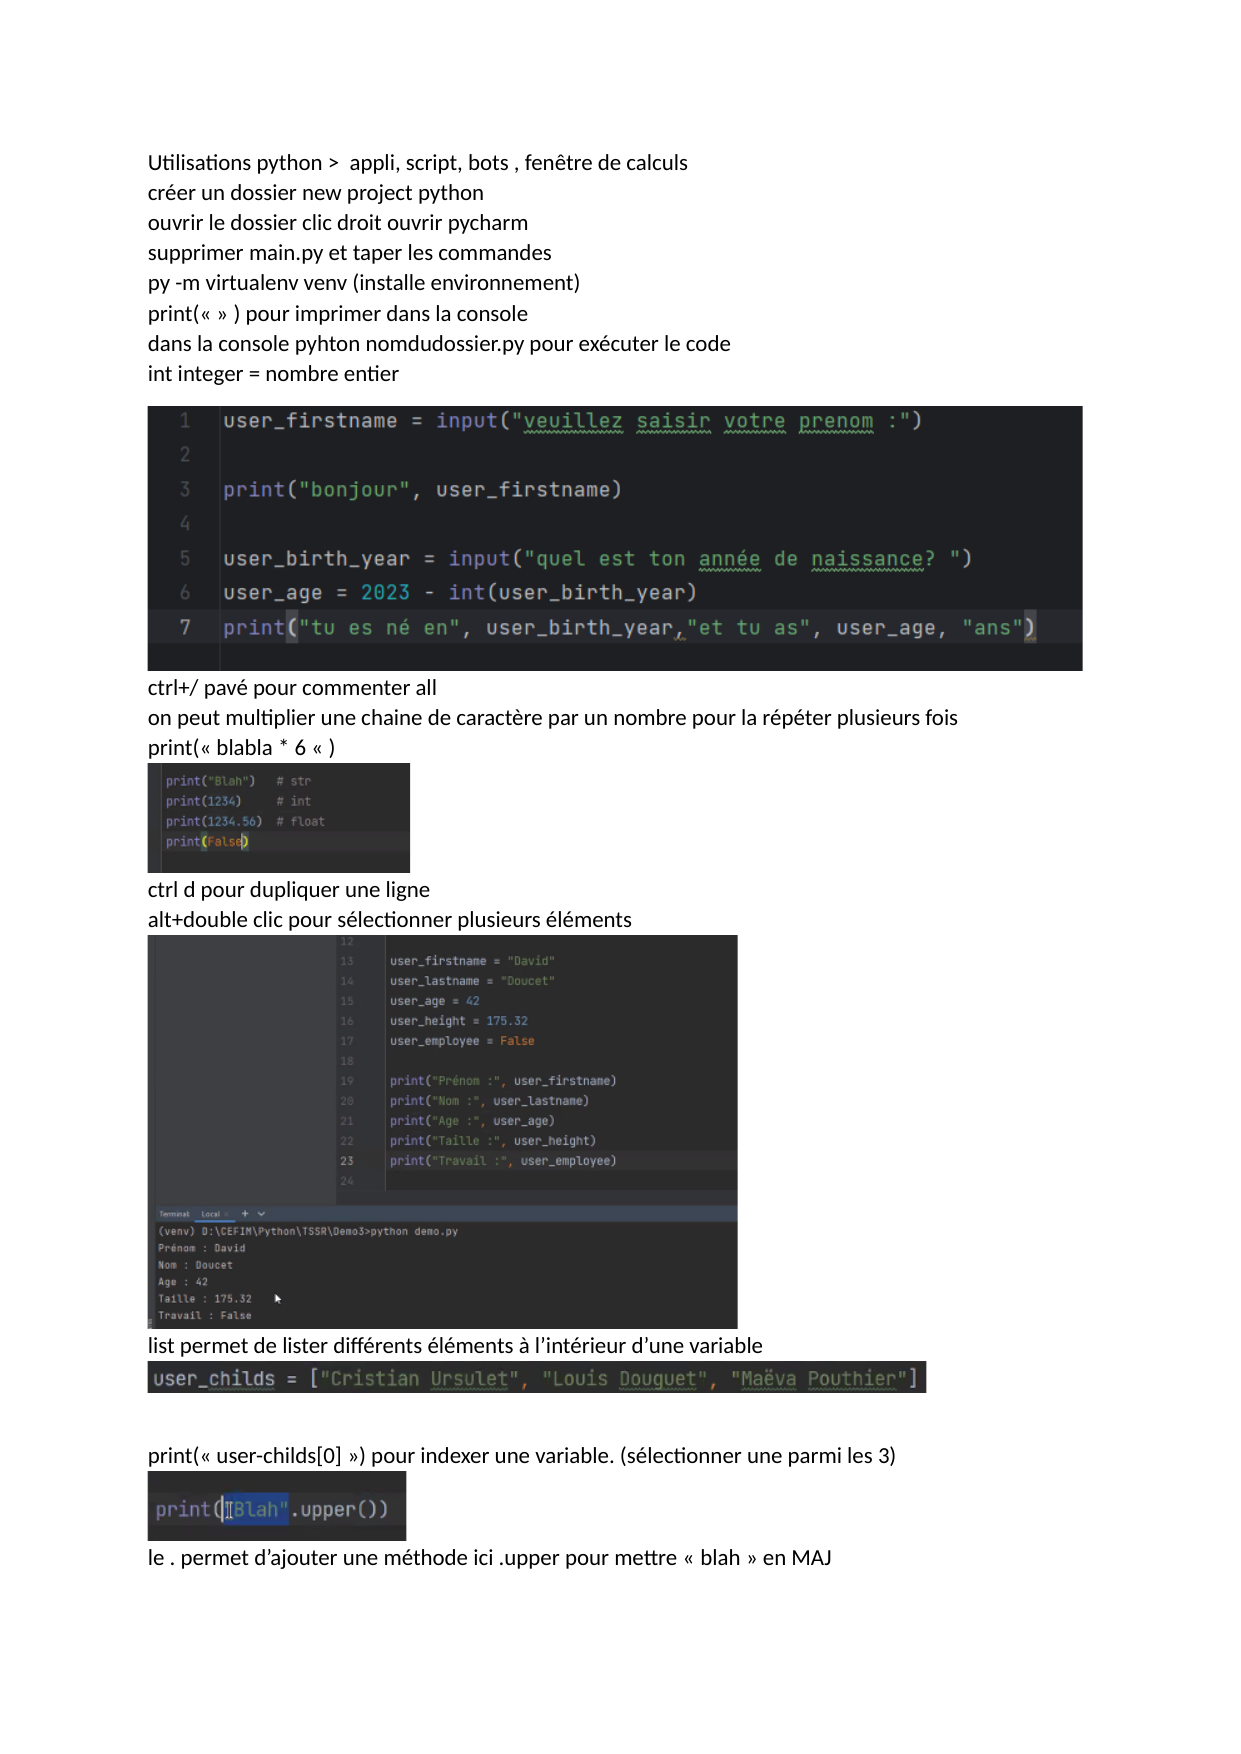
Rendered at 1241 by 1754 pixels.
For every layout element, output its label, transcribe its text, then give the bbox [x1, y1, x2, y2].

picture [147, 1361, 927, 1393]
picture [147, 935, 738, 1329]
text Utilisations python > appli, script, bots , fenêtre de calculs créer un dossier new project python ouvrir le dossier clic droit ouvrir pycharm supprimer main.py et taper les commandes py -m virtualenv venv (installe environnement) print(« » ) pour imprimer dans la console dans la console pyhton nomdudossier.py pour exécuter le code int integer = nombre entier [148, 148, 1093, 387]
picture [147, 763, 411, 873]
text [148, 1411, 1093, 1571]
picture [147, 1471, 407, 1541]
picture [147, 406, 1083, 671]
